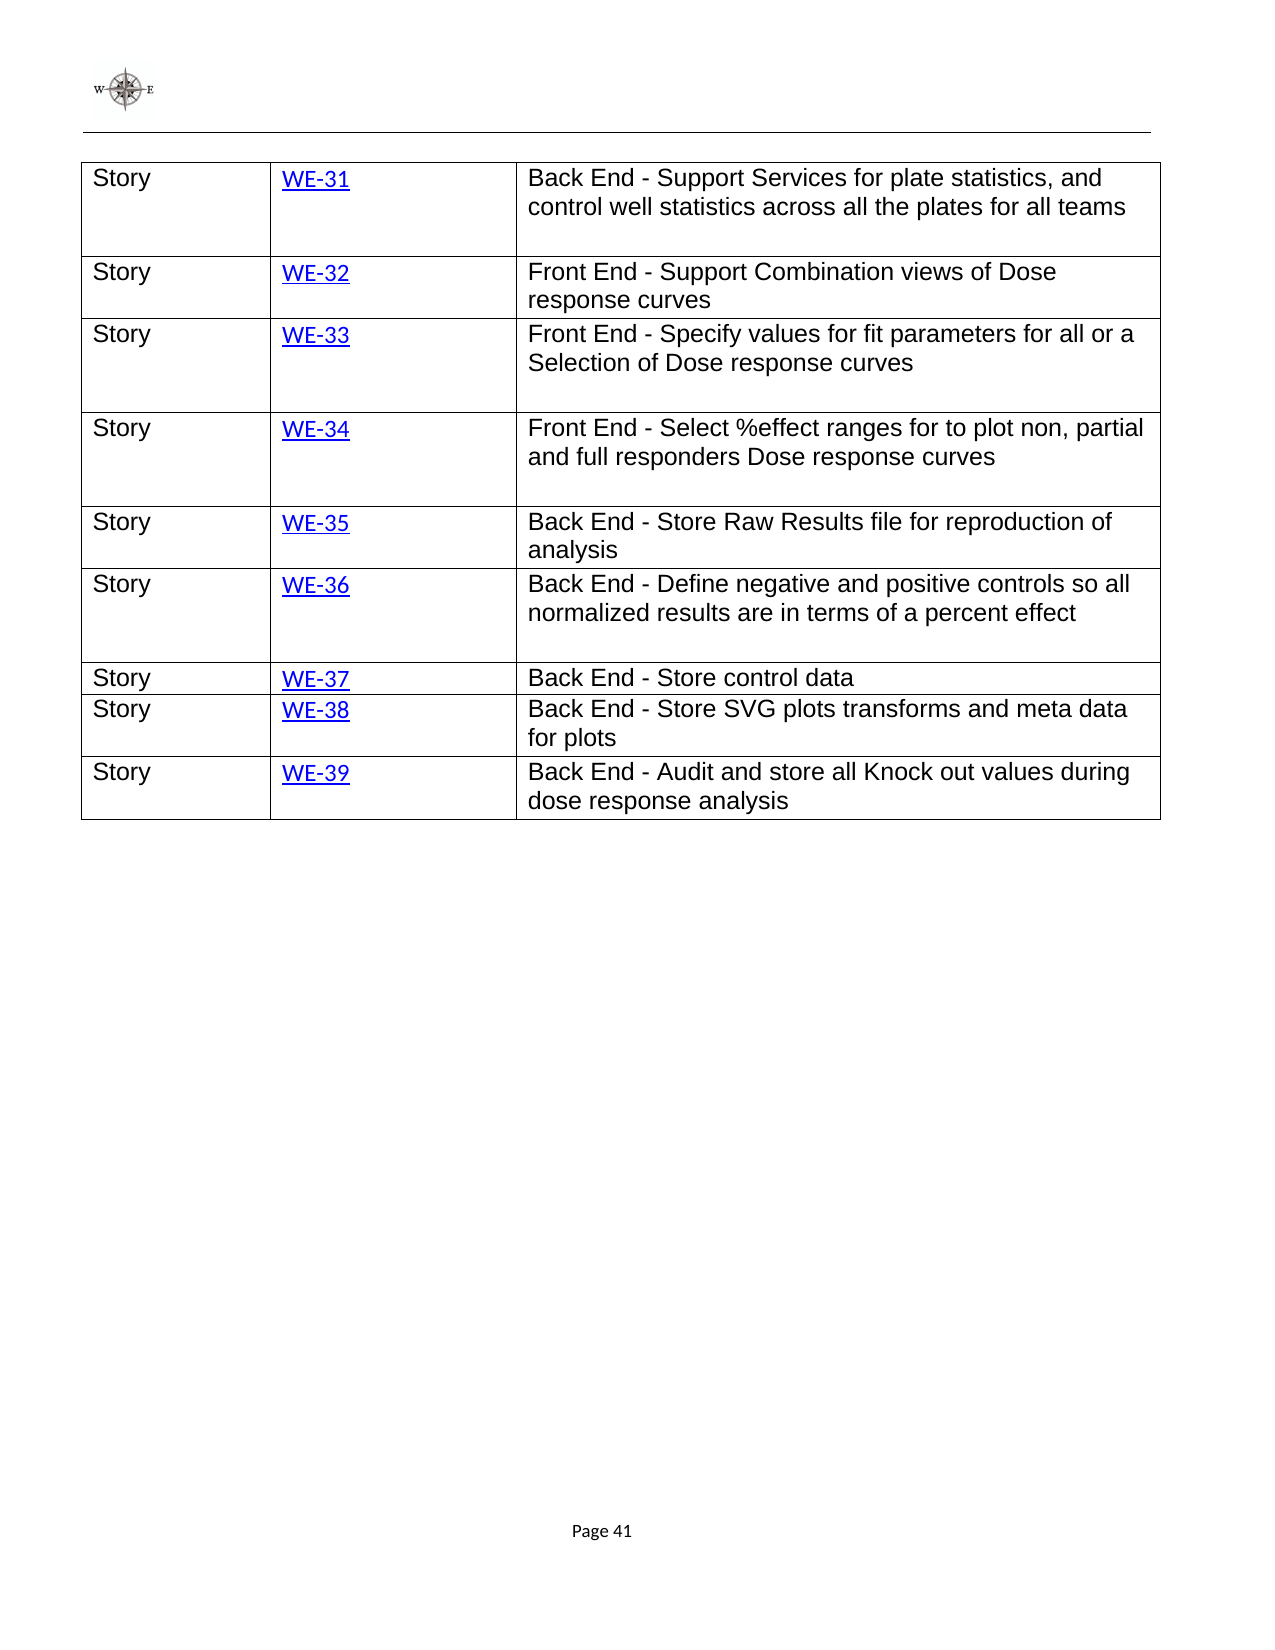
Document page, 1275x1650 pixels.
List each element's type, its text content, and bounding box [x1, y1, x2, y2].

table_cell Story [82, 257, 270, 318]
table_cell WE-39 [271, 757, 516, 818]
table_cell Story [82, 507, 270, 568]
table_cell Back End - Store Raw Results file for reproduction of analysis [517, 507, 1160, 568]
table_cell Front End - Support Combination views of Dose response curves [517, 257, 1160, 318]
table_cell Story [82, 569, 270, 662]
table_cell Back End - Support Services for plate statistics, and control well statistics across all the plates for all teams [517, 163, 1160, 256]
table_cell WE-38 [271, 695, 516, 756]
table_cell Front End - Select %effect ranges for to plot non, partial and full responders Dose response curves [517, 413, 1160, 506]
table_cell WE-31 [271, 163, 516, 256]
table_cell Story [82, 695, 270, 756]
table_cell WE-37 [271, 663, 516, 693]
table_cell Story [82, 757, 270, 818]
table_cell WE-32 [271, 257, 516, 318]
table_cell Story [82, 663, 270, 693]
picture [93, 60, 154, 120]
table_cell WE-33 [271, 319, 516, 412]
table_cell Back End - Store SVG plots transforms and meta data for plots [517, 695, 1160, 756]
table_cell WE-36 [271, 569, 516, 662]
table_cell Back End - Store control data [517, 663, 1160, 693]
table_cell Story [82, 163, 270, 256]
table_cell Story [82, 319, 270, 412]
table_cell Back End - Audit and store all Knock out values during dose response analysis [517, 757, 1160, 818]
table_cell WE-35 [271, 507, 516, 568]
table_cell WE-34 [271, 413, 516, 506]
table_cell Back End - Define negative and positive controls so all normalized results are in terms of a percent effect [517, 569, 1160, 662]
table_cell Front End - Specify values for fit parameters for all or a Selection of Dose response curves [517, 319, 1160, 412]
table_cell Story [82, 413, 270, 506]
